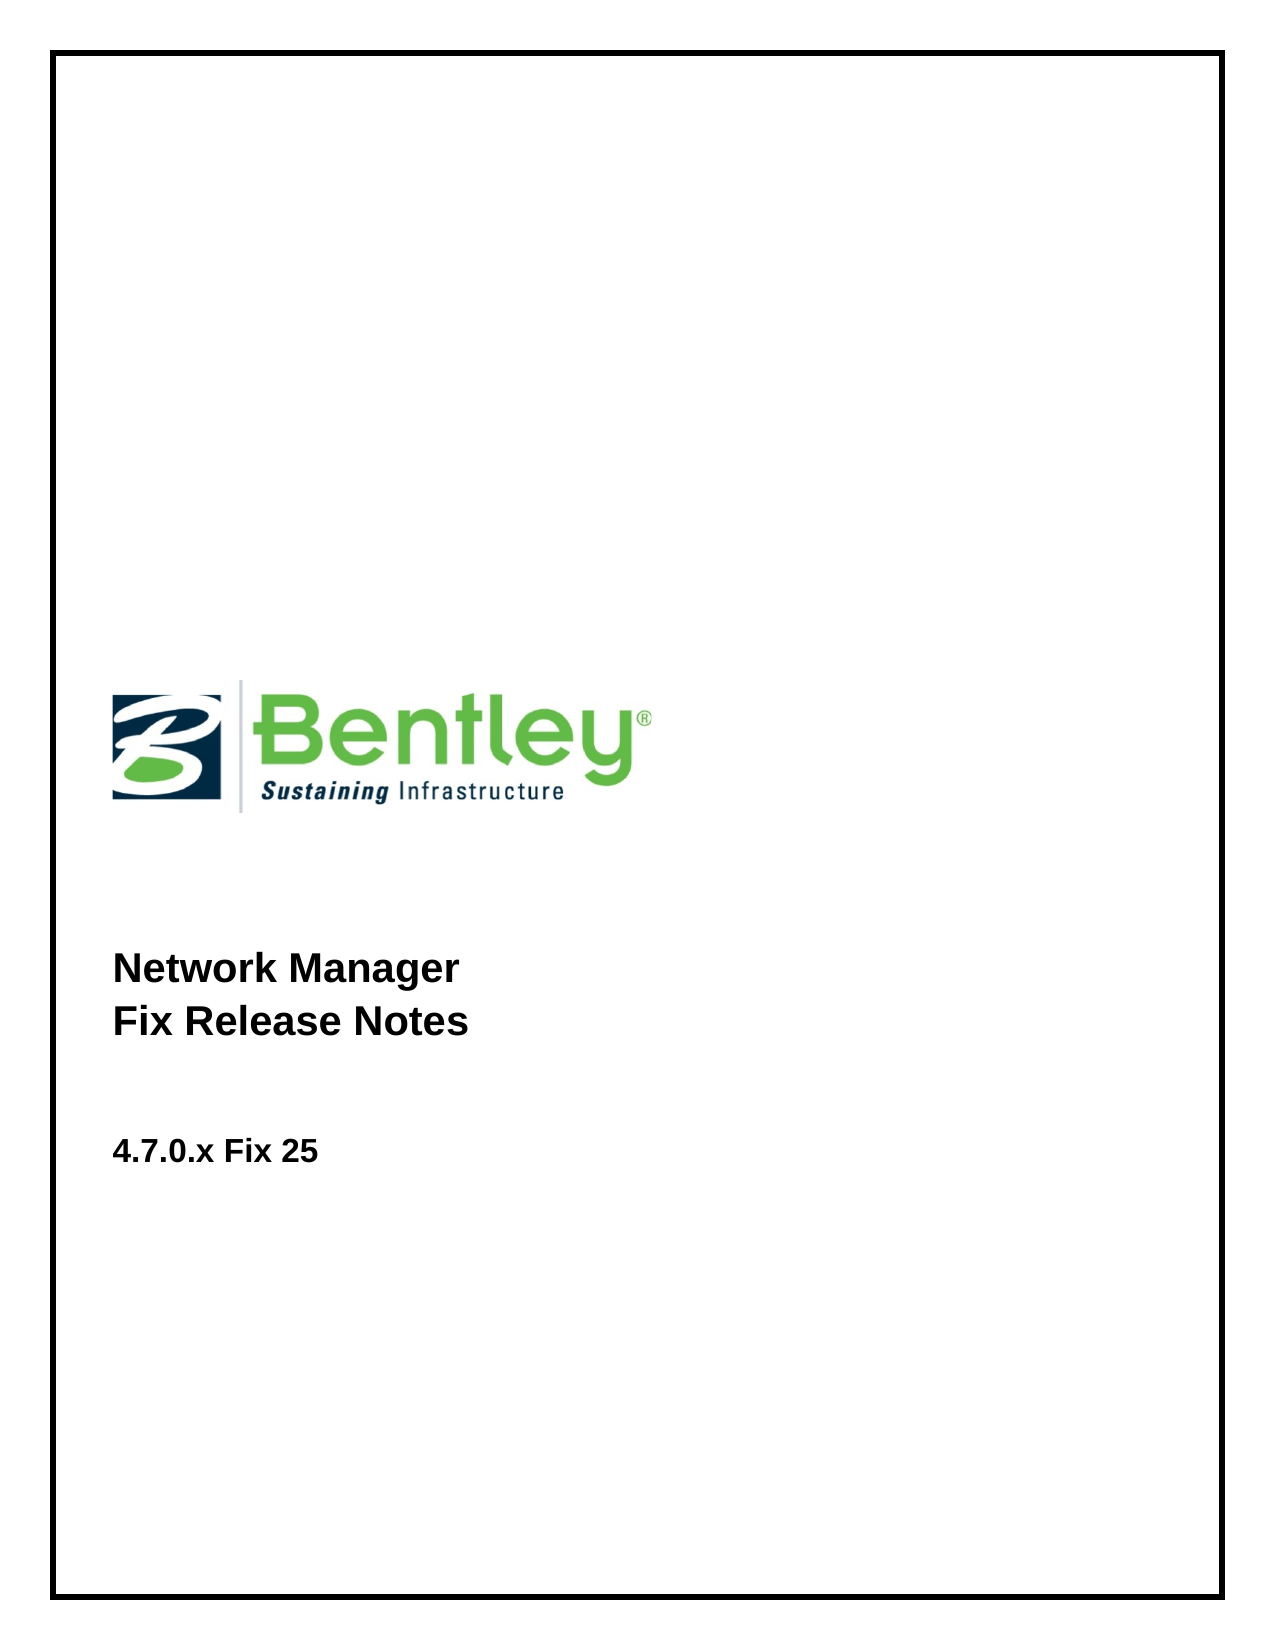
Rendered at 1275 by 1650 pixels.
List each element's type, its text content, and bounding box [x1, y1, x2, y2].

picture [112, 680, 652, 813]
text Fix Release Notes [112, 996, 1162, 1044]
text 4.7.0.x Fix 25 [112, 1131, 1162, 1169]
